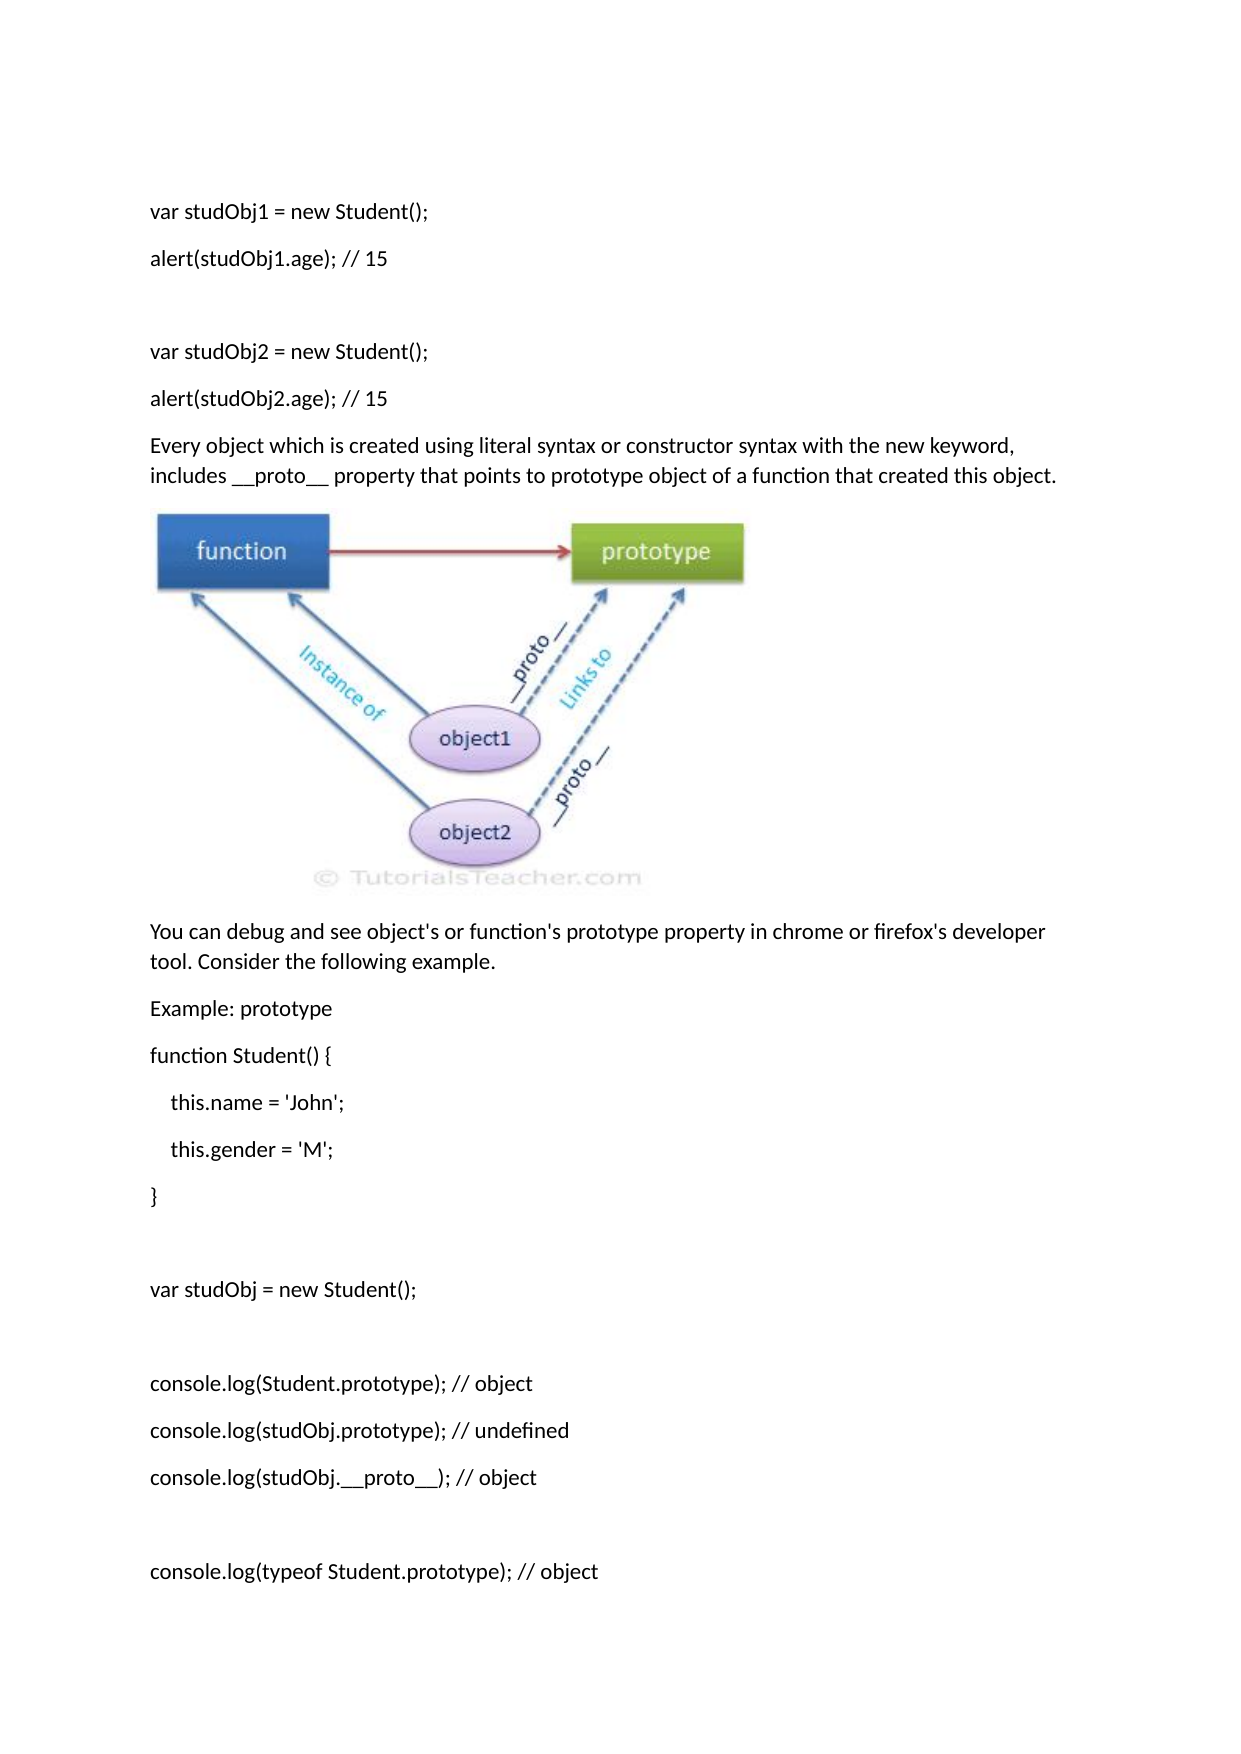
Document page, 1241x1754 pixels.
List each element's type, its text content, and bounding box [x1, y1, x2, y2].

text alert(studObj1.age); // 15 [150, 244, 1090, 272]
picture [150, 508, 758, 899]
text Example: prototype [150, 994, 1090, 1022]
text Every object which is created using literal syntax or constructor syntax with the new keyword, includes __proto__ property that points to prototype object of a function that created this object. [150, 431, 1090, 489]
text } [150, 1182, 1090, 1210]
text var studObj1 = new Student(); [150, 197, 1090, 225]
text console.log(typeof Student.prototype); // object [150, 1557, 1090, 1585]
text console.log(studObj.__proto__); // object [150, 1463, 1090, 1491]
text You can debug and see object's or function's prototype property in chrome or firefox's developer tool. Consider the following example. [150, 917, 1090, 975]
text console.log(Student.prototype); // object [150, 1369, 1090, 1397]
text this.gender = 'M'; [150, 1135, 1090, 1163]
text var studObj2 = new Student(); [150, 337, 1090, 366]
text this.name = 'John'; [150, 1088, 1090, 1116]
text alert(studObj2.age); // 15 [150, 384, 1090, 412]
text function Student() { [150, 1041, 1090, 1069]
text var studObj = new Student(); [150, 1276, 1090, 1303]
text console.log(studObj.prototype); // undefined [150, 1416, 1090, 1444]
